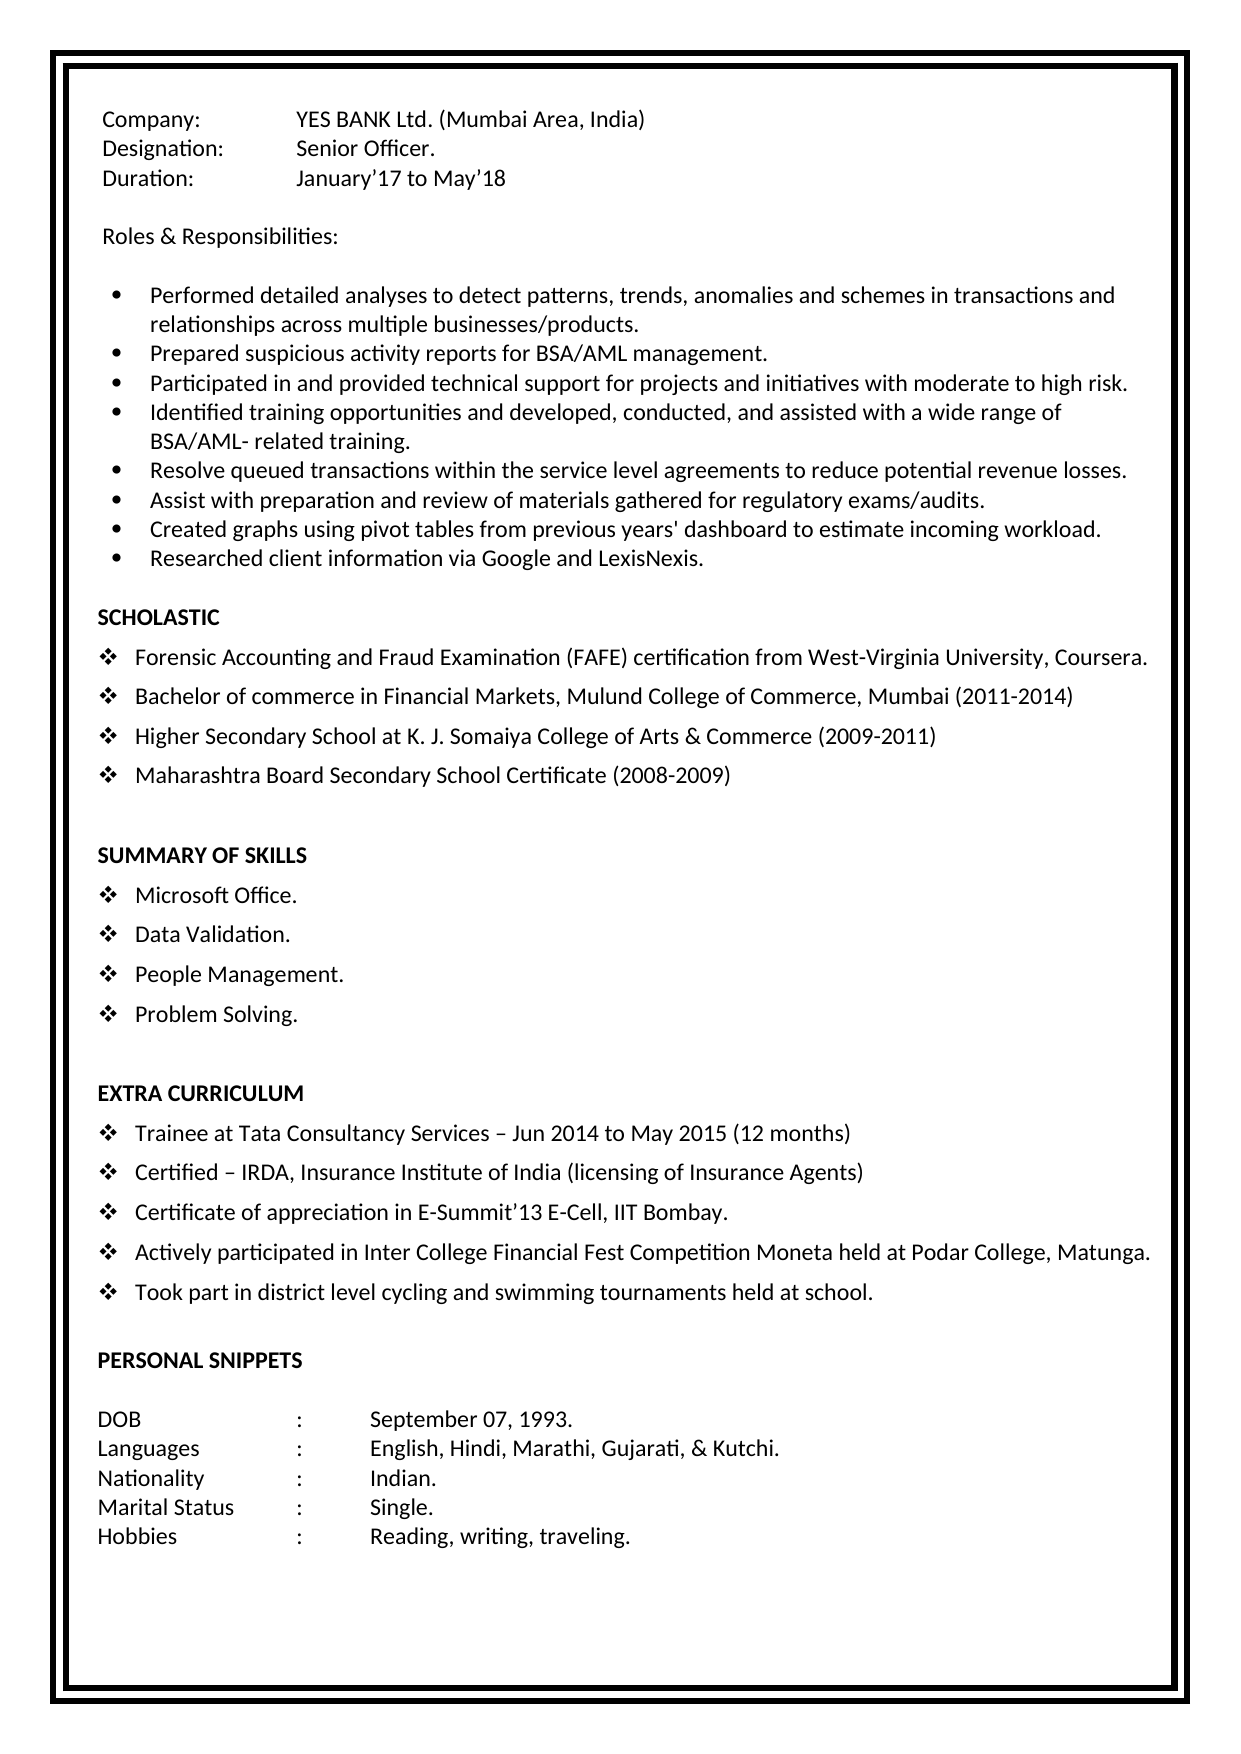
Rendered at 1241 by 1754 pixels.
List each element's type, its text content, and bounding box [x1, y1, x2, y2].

list Trainee at Tata Consultancy Services – Jun 2014 to May 2015 (12 months) [97, 1118, 1165, 1147]
list People Management. [97, 959, 1165, 988]
list Prepared suspicious activity reports for BSA/AML management. [112, 338, 1165, 368]
list Actively participated in Inter College Financial Fest Competition Moneta held at Podar College, Matunga. [97, 1237, 1165, 1266]
text Designation: Senior Officer. [75, 133, 1165, 163]
list Problem Solving. [97, 999, 1165, 1028]
list Participated in and provided technical support for projects and initiatives with moderate to high risk. [112, 368, 1165, 397]
list Performed detailed analyses to detect patterns, trends, anomalies and schemes in transactions and relationships across multiple businesses/products. [112, 280, 1165, 338]
list Took part in district level cycling and swimming tournaments held at school. [97, 1277, 1165, 1306]
list Researched client information via Google and LexisNexis. [112, 543, 1165, 573]
list Forensic Accounting and Fraud Examination (FAFE) certification from West-Virginia University, Coursera. [97, 642, 1165, 671]
text Roles & Responsibilities: [75, 221, 1165, 251]
list Certificate of appreciation in E-Summit’13 E-Cell, IIT Bombay. [97, 1197, 1165, 1226]
text SCHOLASTIC [75, 602, 1165, 631]
text Nationality : Indian. [97, 1463, 1165, 1492]
text Hobbies : Reading, writing, traveling. [97, 1521, 1165, 1550]
list Assist with preparation and review of materials gathered for regulatory exams/audits. [112, 485, 1165, 514]
list Certified – IRDA, Insurance Institute of India (licensing of Insurance Agents) [97, 1157, 1165, 1187]
list Bachelor of commerce in Financial Markets, Mulund College of Commerce, Mumbai (2011-2014) [97, 681, 1165, 711]
list Data Validation. [97, 919, 1165, 949]
text SUMMARY OF SKILLS [97, 840, 1165, 869]
list Created graphs using pivot tables from previous years' dashboard to estimate incoming workload. [112, 514, 1165, 543]
list Maharashtra Board Secondary School Certificate (2008-2009) [97, 761, 1165, 790]
text Company: YES BANK Ltd. (Mumbai Area, India) [75, 104, 1165, 133]
text EXTRA CURRICULUM [97, 1078, 1165, 1107]
text Languages : English, Hindi, Marathi, Gujarati, & Kutchi. [97, 1433, 1165, 1463]
list Identified training opportunities and developed, conducted, and assisted with a wide range of BSA/AML- related training. [112, 397, 1165, 456]
text Marital Status : Single. [97, 1492, 1165, 1521]
text PERSONAL SNIPPETS [97, 1346, 1165, 1375]
list Resolve queued transactions within the service level agreements to reduce potential revenue losses. [112, 456, 1165, 485]
list Higher Secondary School at K. J. Somaiya College of Arts & Commerce (2009-2011) [97, 721, 1165, 750]
text DOB : September 07, 1993. [97, 1404, 1165, 1433]
list Microsoft Office. [97, 880, 1165, 909]
text Duration: January’17 to May’18 [75, 163, 1165, 192]
